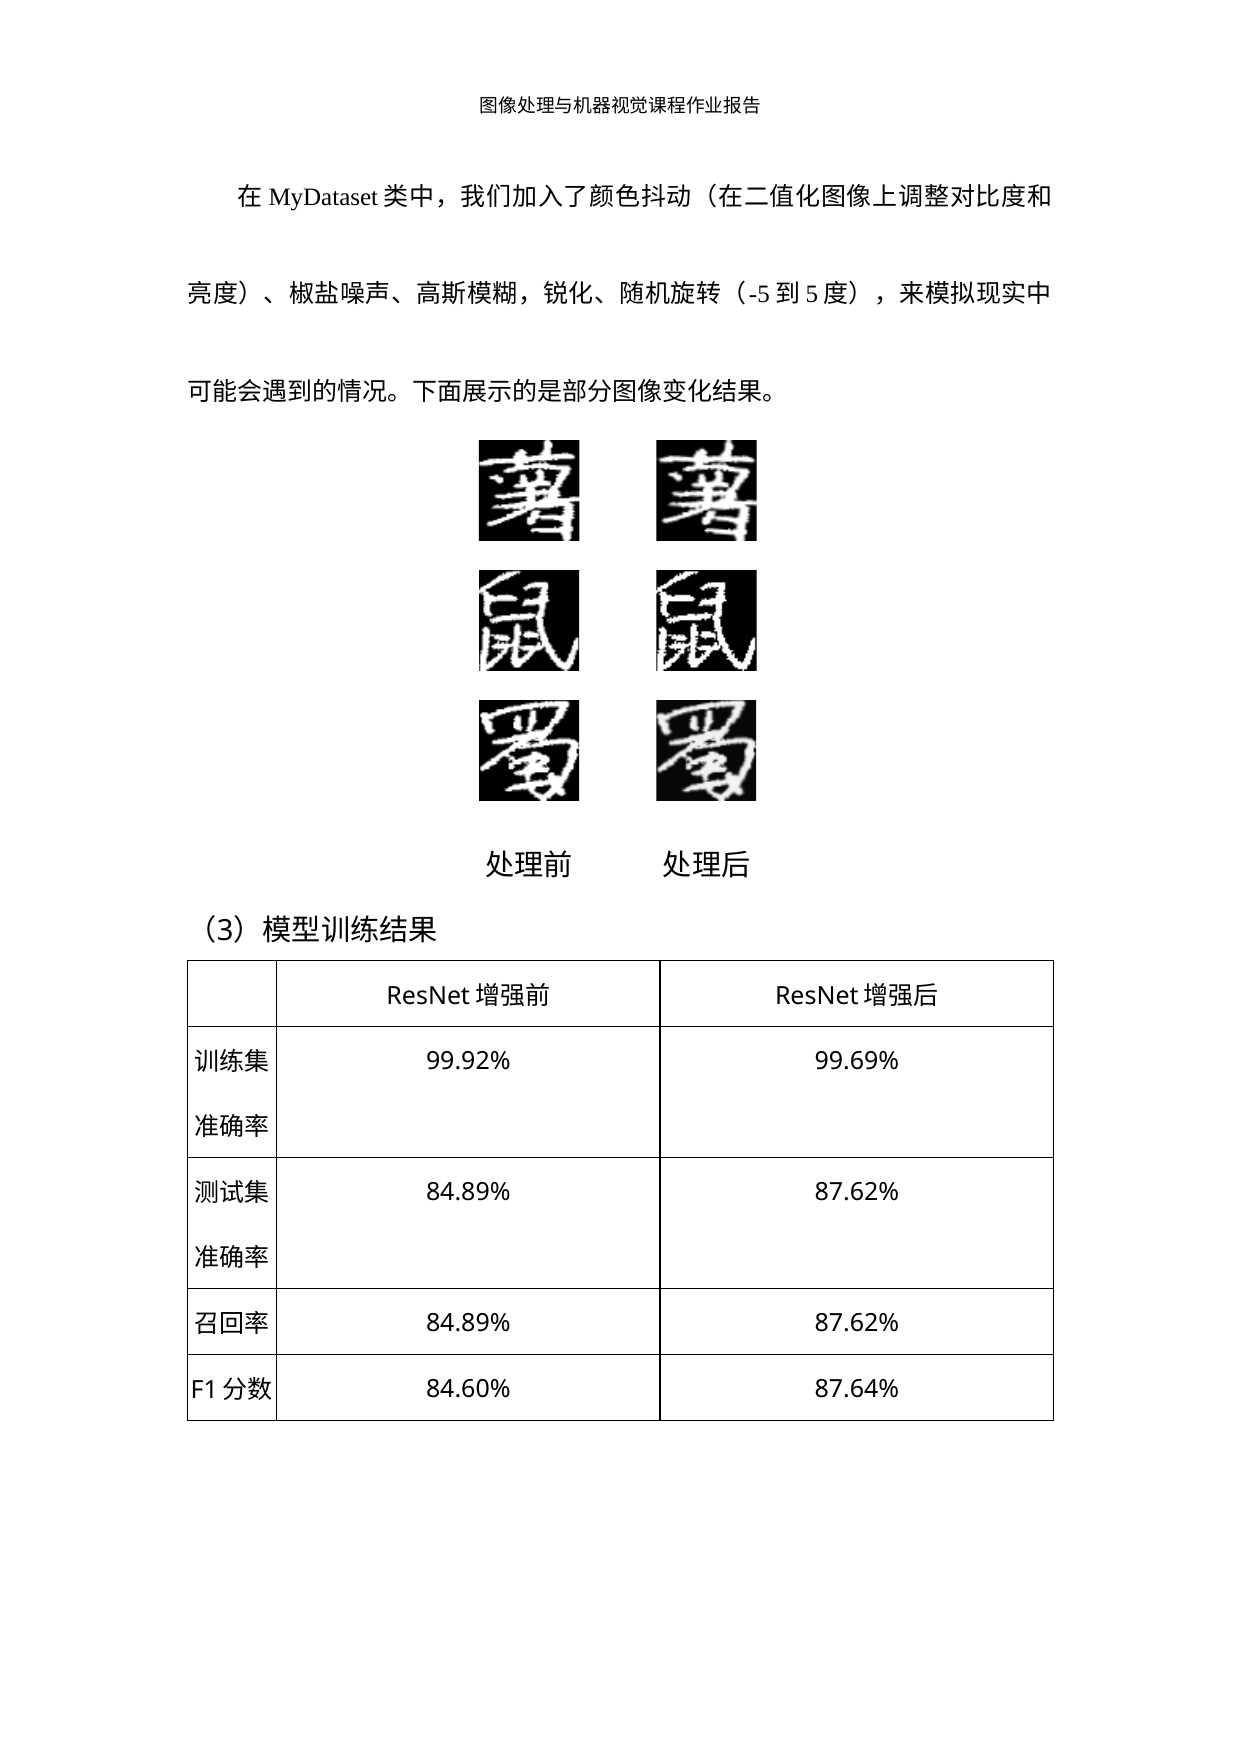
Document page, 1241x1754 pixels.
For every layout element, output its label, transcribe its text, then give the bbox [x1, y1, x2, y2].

table_cell 99.69% [661, 1027, 1053, 1157]
table_cell F1分数 [188, 1355, 276, 1420]
text （3）模型训练结果 [187, 895, 1053, 960]
table_cell 测试集准确率 [188, 1158, 276, 1288]
table_header [188, 961, 276, 1026]
picture [656, 700, 757, 801]
table_cell 99.92% [277, 1027, 659, 1157]
table_header ResNet增强后 [661, 961, 1053, 1026]
table_cell 召回率 [188, 1289, 276, 1354]
table_cell [620, 570, 793, 700]
table_cell 87.62% [661, 1158, 1053, 1288]
picture [478, 440, 580, 541]
text 在MyDataset类中，我们加入了颜色抖动（在二值化图像上调整对比度和亮度）、椒盐噪声、高斯模糊，锐化、随机旋转（-5到5度），来模拟现实中可能会遇到的情况。下面展示的是部分图像变化结果。 [187, 162, 1053, 422]
table_cell 87.62% [661, 1289, 1053, 1354]
table_cell 处理后 [620, 830, 793, 895]
table_header [620, 440, 793, 570]
table_header ResNet增强前 [277, 961, 659, 1026]
table_cell 训练集准确率 [188, 1027, 276, 1157]
picture [479, 700, 580, 801]
picture [479, 570, 580, 671]
table_cell [620, 700, 793, 830]
table_cell 84.60% [277, 1355, 659, 1420]
picture [656, 440, 757, 541]
table_cell 87.64% [661, 1355, 1053, 1420]
table_cell 84.89% [277, 1289, 659, 1354]
table_cell [439, 700, 620, 830]
table_cell [439, 570, 620, 700]
table_header [439, 440, 620, 570]
picture [656, 570, 757, 671]
table_cell 84.89% [277, 1158, 659, 1288]
table_cell 处理前 [439, 830, 620, 895]
